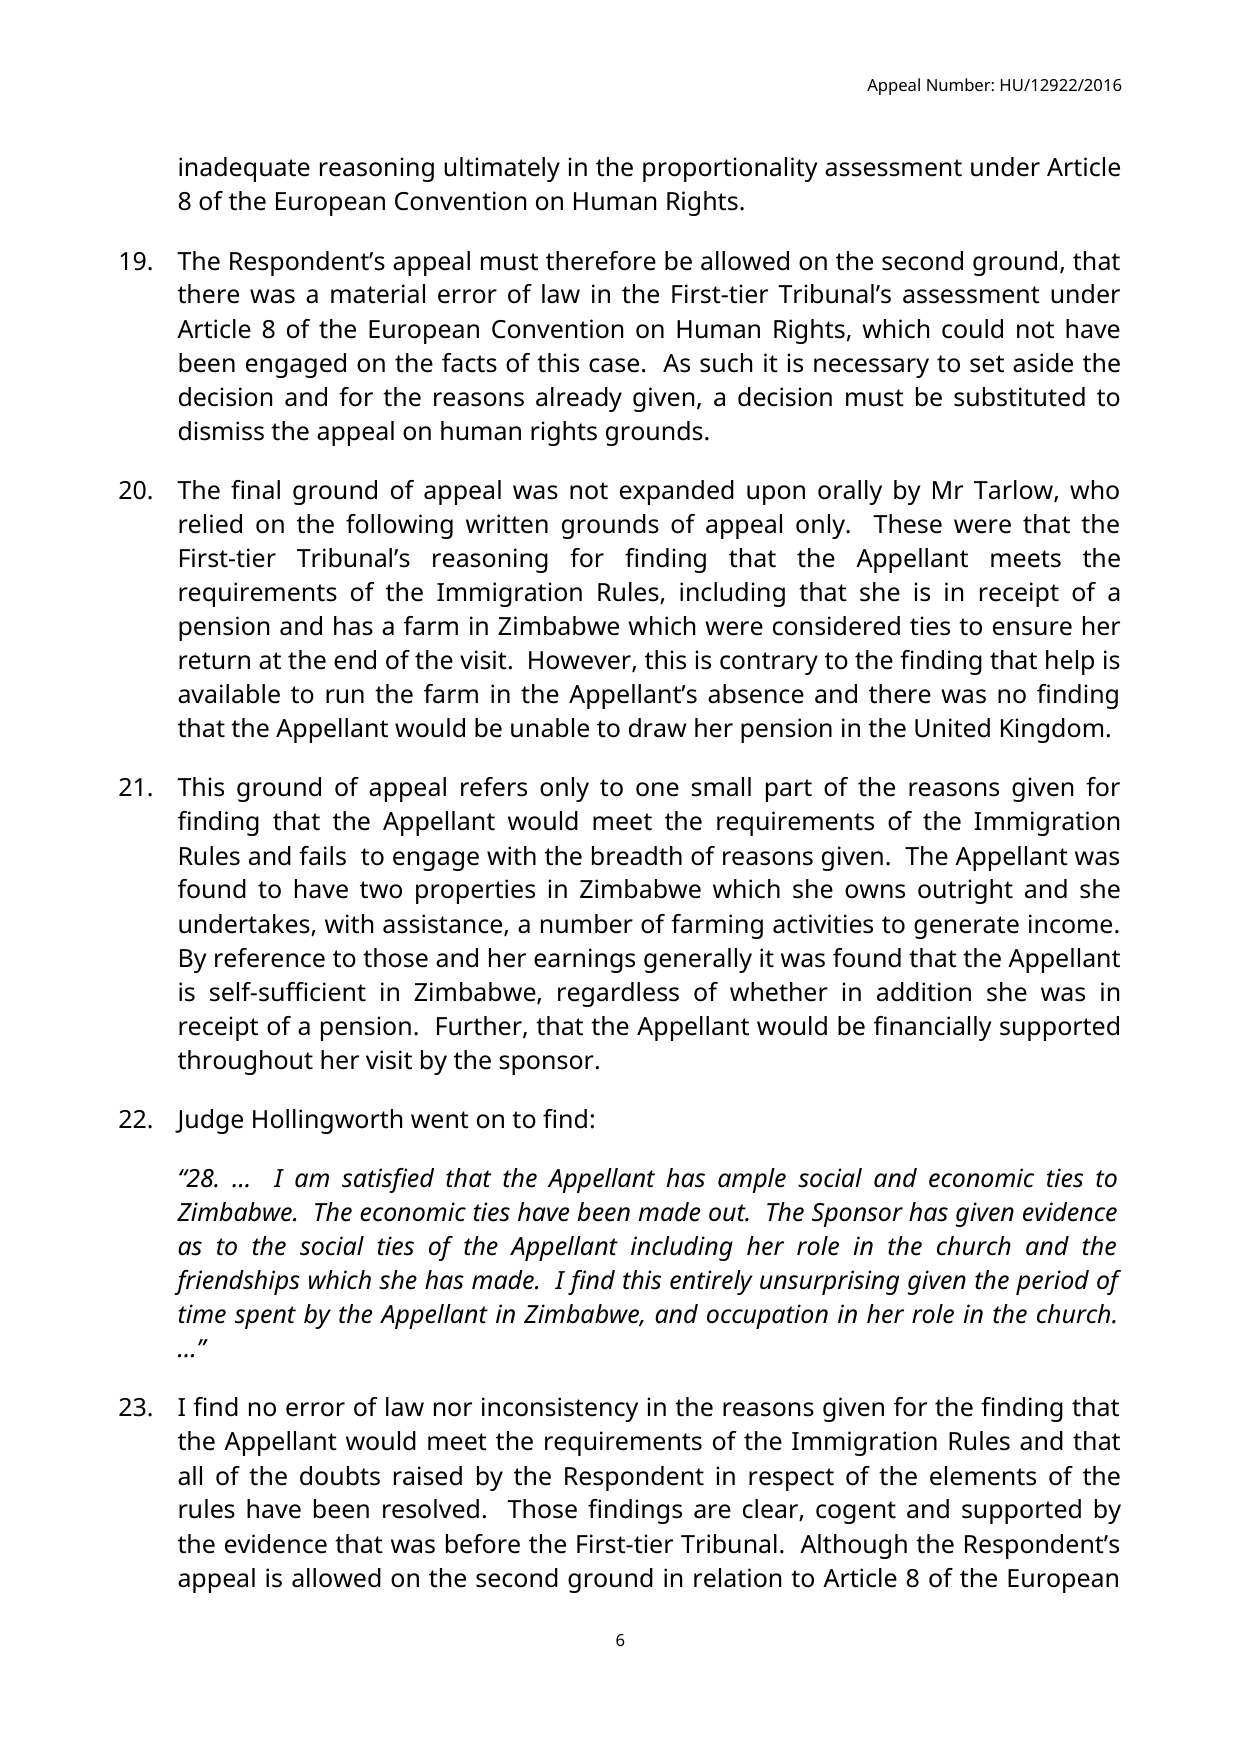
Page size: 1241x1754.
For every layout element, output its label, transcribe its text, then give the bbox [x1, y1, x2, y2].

list The Respondent’s appeal must therefore be allowed on the second ground, that there was a material error of law in the First-tier Tribunal’s assessment under Article 8 of the European Convention on Human Rights, which could not have been engaged on the facts of this case. As such it is necessary to set aside the decision and for the reasons already given, a decision must be substituted to dismiss the appeal on human rights grounds. [118, 243, 1122, 447]
list Judge Hollingworth went on to find: [118, 1102, 1122, 1136]
list The final ground of appeal was not expanded upon orally by Mr Tarlow, who relied on the following written grounds of appeal only. These were that the First-tier Tribunal’s reasoning for finding that the Appellant meets the requirements of the Immigration Rules, including that she is in receipt of a pension and has a farm in Zimbabwe which were considered ties to ensure her return at the end of the visit. However, this is contrary to the finding that help is available to run the farm in the Appellant’s absence and there was no finding that the Appellant would be unable to draw her pension in the United Kingdom. [118, 472, 1122, 745]
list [118, 150, 1122, 218]
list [118, 1390, 1122, 1594]
text “28. … I am satisfied that the Appellant has ample social and economic ties to Zimbabwe. The economic ties have been made out. The Sponsor has given evidence as to the social ties of the Appellant including her role in the church and the friendships which she has made. I find this entirely unsurprising given the period of time spent by the Appellant in Zimbabwe, and occupation in her role in the church. …” [177, 1161, 1122, 1365]
list This ground of appeal refers only to one small part of the reasons given for finding that the Appellant would meet the requirements of the Immigration Rules and fails to engage with the breadth of reasons given. The Appellant was found to have two properties in Zimbabwe which she owns outright and she undertakes, with assistance, a number of farming activities to generate income. By reference to those and her earnings generally it was found that the Appellant is self-sufficient in Zimbabwe, regardless of whether in addition she was in receipt of a pension. Further, that the Appellant would be financially supported throughout her visit by the sponsor. [118, 770, 1122, 1077]
